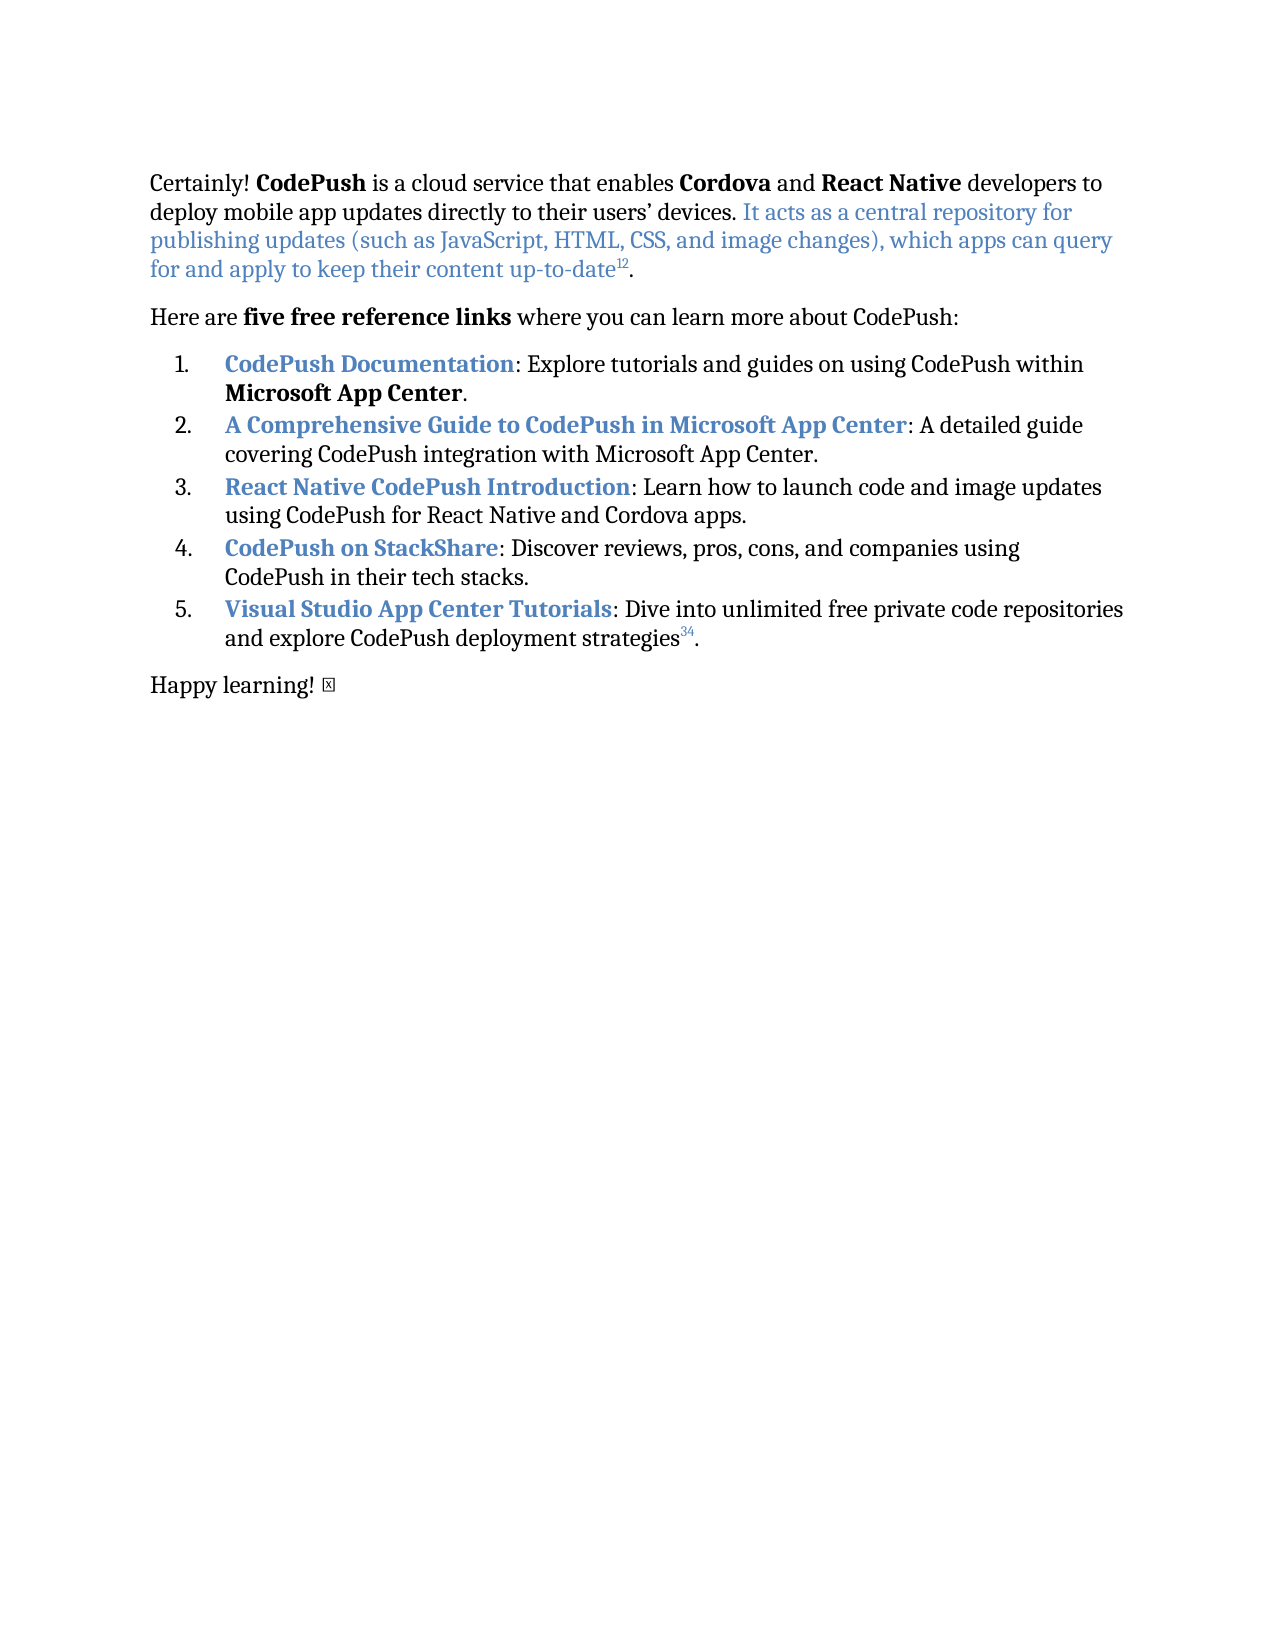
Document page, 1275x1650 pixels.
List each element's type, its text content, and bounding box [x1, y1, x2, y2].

list Visual Studio App Center Tutorials: Dive into unlimited free private code repositories and explore CodePush deployment strategies34. [175, 595, 1125, 652]
text Here are five free reference links where you can learn more about CodePush: [150, 302, 1125, 331]
text Happy learning! 🚀 [150, 671, 1125, 700]
list CodePush on StackShare: Discover reviews, pros, cons, and companies using CodePush in their tech stacks. [175, 534, 1125, 591]
list CodePush Documentation: Explore tutorials and guides on using CodePush within Microsoft App Center. [175, 350, 1125, 407]
list A Comprehensive Guide to CodePush in Microsoft App Center: A detailed guide covering CodePush integration with Microsoft App Center. [175, 411, 1125, 469]
text Certainly! CodePush is a cloud service that enables Cordova and React Native developers to deploy mobile app updates directly to their users’ devices. It acts as a central repository for publishing updates (such as JavaScript, HTML, CSS, and image changes), which apps can query for and apply to keep their content up-to-date12. [150, 169, 1125, 284]
list React Native CodePush Introduction: Learn how to launch code and image updates using CodePush for React Native and Cordova apps. [175, 472, 1125, 530]
